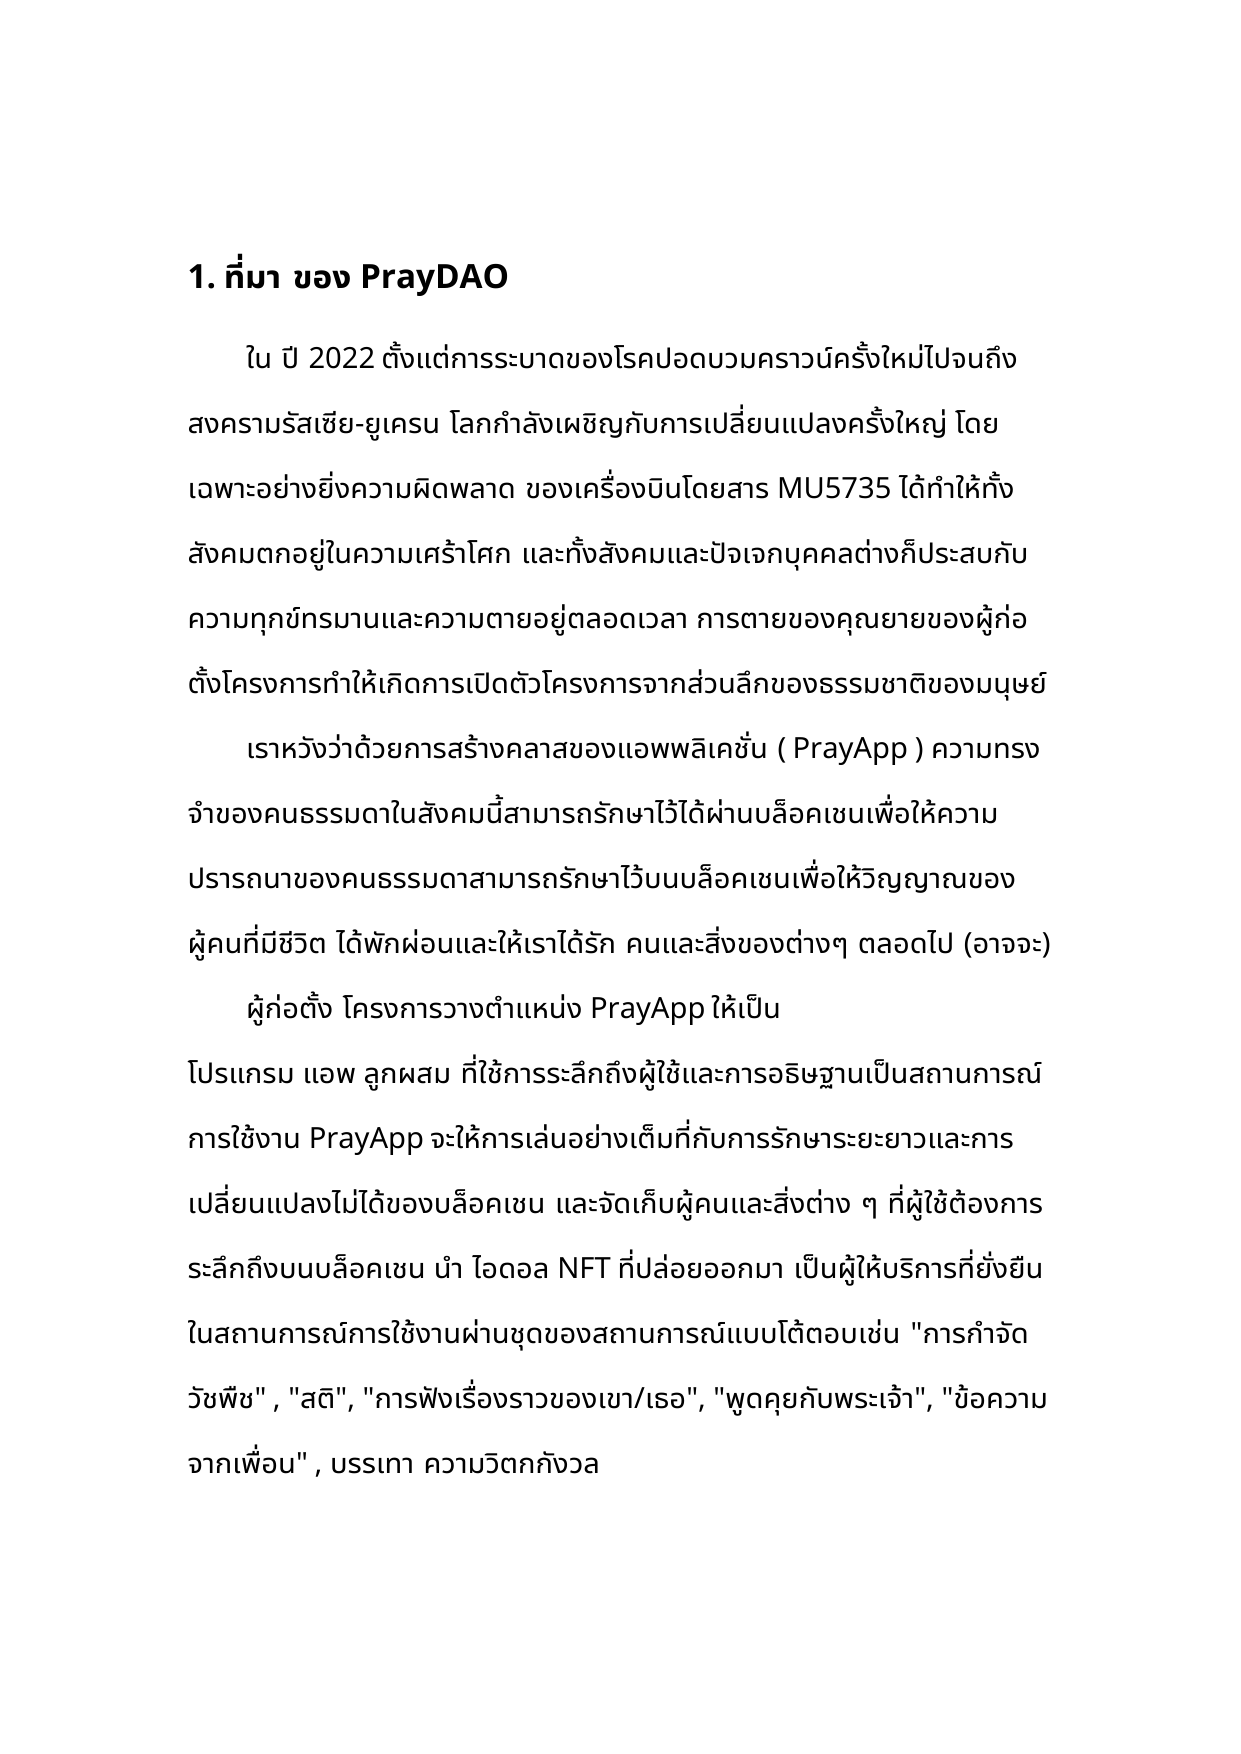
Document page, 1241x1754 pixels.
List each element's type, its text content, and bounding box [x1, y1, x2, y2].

text เราหวังว่าด้วยการสร้างคลาสของแอพพลิเคชั่น ( PrayApp ) ความทรงจำของคนธรรมดาในสังคมนี้สามารถรักษาไว้ได้ผ่านบล็อคเชนเพื่อให้ความปรารถนาของคนธรรมดาสามารถรักษาไว้บนบล็อคเชนเพื่อให้วิญญาณของผู้คนที่มีชีวิต ได้พักผ่อนและให้เราได้รัก คนและสิ่งของต่างๆ ตลอดไป (อาจจะ) [187, 714, 1053, 974]
text 1. ที่มา ของ PrayDAO [187, 243, 1053, 308]
text ผู้ก่อตั้ง โครงการวางตำแหน่ง PrayAppให้เป็น โปรแกรม แอพ ลูกผสม ที่ใช้การระลึกถึงผู้ใช้และการอธิษฐานเป็นสถานการณ์การใช้งาน PrayAppจะให้การเล่นอย่างเต็มที่กับการรักษาระยะยาวและการเปลี่ยนแปลงไม่ได้ของบล็อคเชน และจัดเก็บผู้คนและสิ่งต่าง ๆ ที่ผู้ใช้ต้องการระลึกถึงบนบล็อคเชน นำ ไอดอล NFT ที่ปล่อยออกมา เป็นผู้ให้บริการที่ยั่งยืนในสถานการณ์การใช้งานผ่านชุดของสถานการณ์แบบโต้ตอบเช่น "การกำจัดวัชพืช" , "สติ", "การฟังเรื่องราวของเขา/เธอ", "พูดคุยกับพระเจ้า", "ข้อความจากเพื่อน" , บรรเทา ความวิตกกังวล [187, 974, 1053, 1494]
text ใน ปี 2022ตั้งแต่การระบาดของโรคปอดบวมคราวน์ครั้งใหม่ไปจนถึงสงครามรัสเซีย-ยูเครน โลกกำลังเผชิญกับการเปลี่ยนแปลงครั้งใหญ่ โดยเฉพาะอย่างยิ่งความผิดพลาด ของเครื่องบินโดยสาร MU5735 ได้ทำให้ทั้งสังคมตกอยู่ในความเศร้าโศก และทั้งสังคมและปัจเจกบุคคลต่างก็ประสบกับความทุกข์ทรมานและความตายอยู่ตลอดเวลา การตายของคุณยายของผู้ก่อตั้งโครงการทำให้เกิดการเปิดตัวโครงการจากส่วนลึกของธรรมชาติของมนุษย์ [187, 324, 1053, 714]
